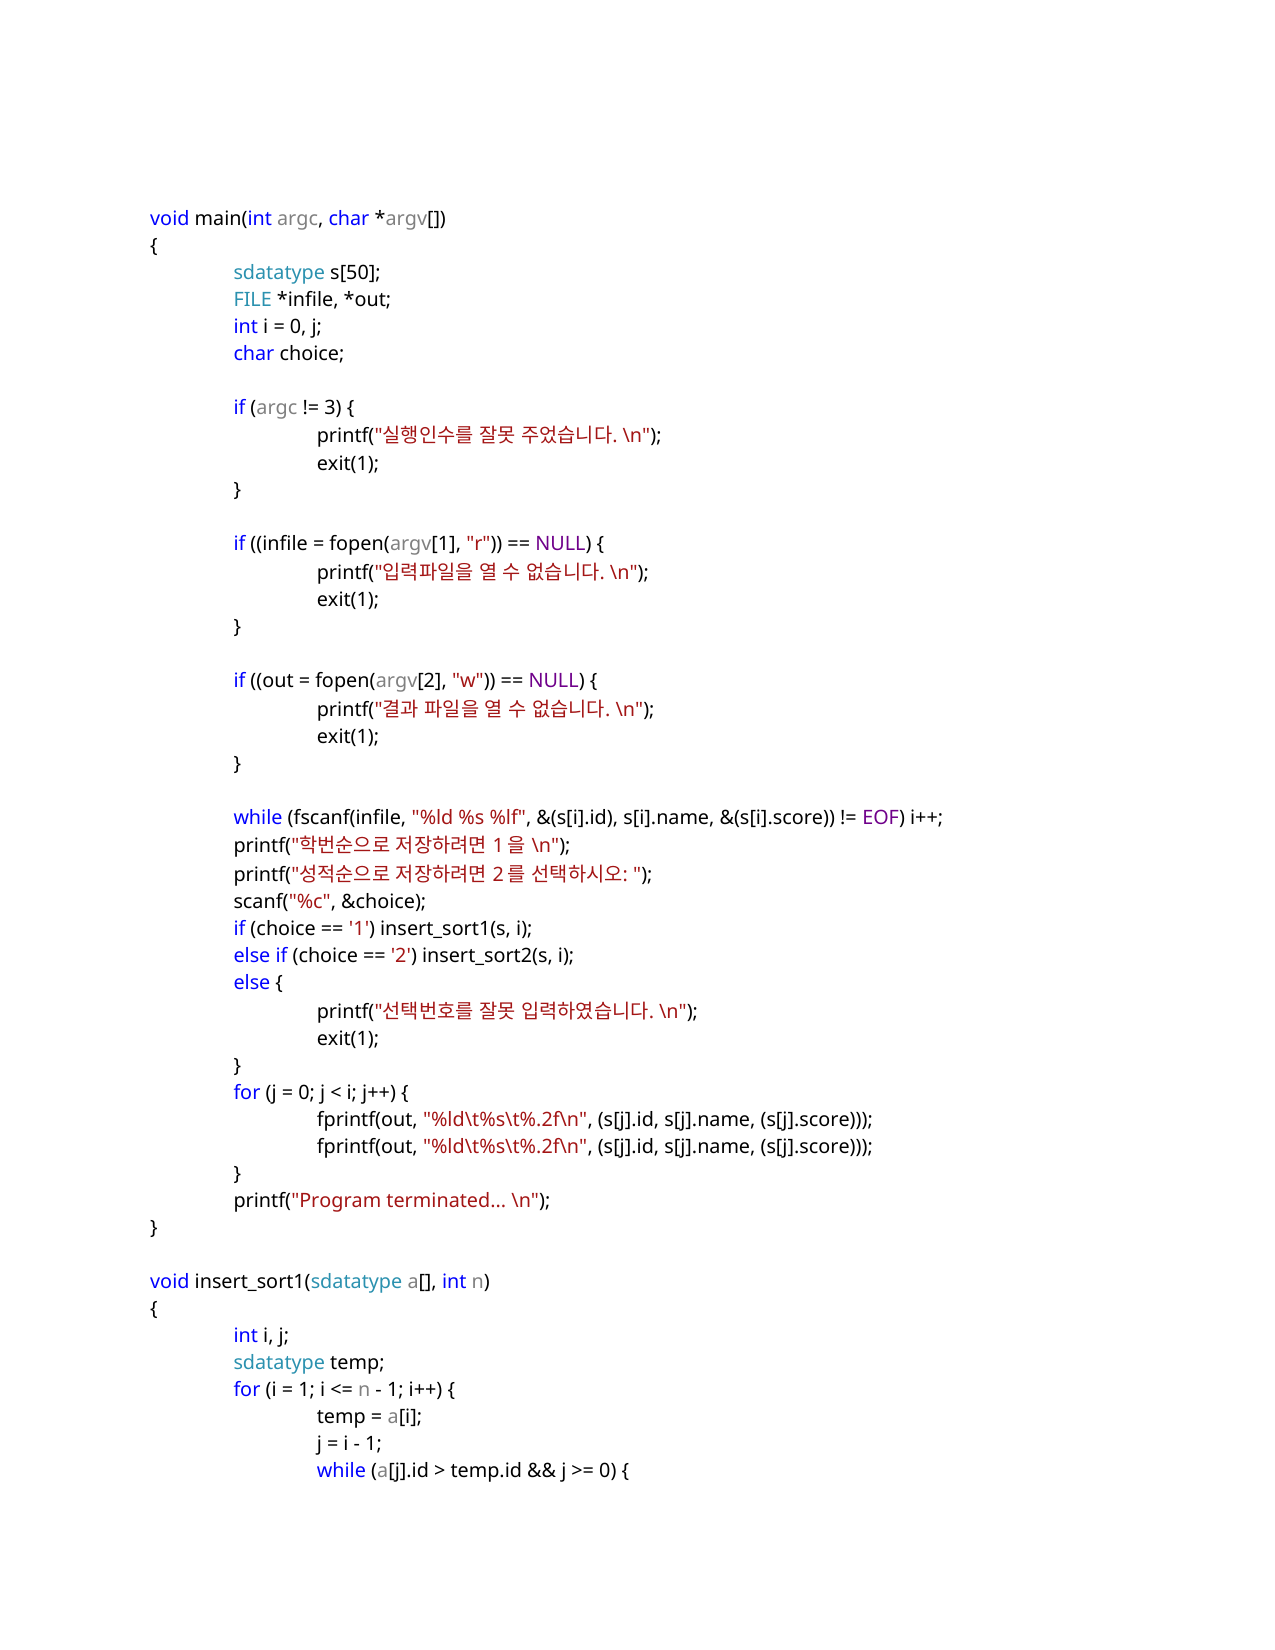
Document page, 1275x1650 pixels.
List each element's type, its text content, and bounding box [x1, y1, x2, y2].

text while (fscanf(infile, "%ld %s %lf", &(s[i].id), s[i].name, &(s[i].score)) != EOF) i++; [150, 803, 1125, 830]
text printf("결과 파일을 열 수 없습니다. \n"); [150, 693, 1125, 722]
text printf("성적순으로 저장하려면 2를 선택하시오: "); [150, 859, 1125, 887]
text if (choice == '1') insert_sort1(s, i); [150, 914, 1125, 941]
text sdatatype temp; [150, 1348, 1125, 1375]
text printf("실행인수를 잘못 주었습니다. \n"); [150, 420, 1125, 449]
text for (j = 0; j < i; j++) { [150, 1078, 1125, 1105]
text FILE *infile, *out; [150, 285, 1125, 312]
text fprintf(out, "%ld\t%s\t%.2f\n", (s[j].id, s[j].name, (s[j].score))); [150, 1132, 1125, 1159]
text char choice; [150, 339, 1125, 366]
text else if (choice == '2') insert_sort2(s, i); [150, 941, 1125, 968]
text { [150, 1294, 1125, 1321]
text } [150, 1051, 1125, 1078]
text int i = 0, j; [150, 312, 1125, 339]
text { [150, 231, 1125, 258]
text } [150, 476, 1125, 503]
text fprintf(out, "%ld\t%s\t%.2f\n", (s[j].id, s[j].name, (s[j].score))); [150, 1105, 1125, 1132]
text printf("Program terminated... \n"); [150, 1186, 1125, 1213]
text int i, j; [150, 1321, 1125, 1348]
text exit(1); [150, 449, 1125, 476]
text void insert_sort1(sdatatype a[], int n) [150, 1267, 1125, 1294]
text j = i - 1; [150, 1429, 1125, 1456]
text exit(1); [150, 1024, 1125, 1051]
text } [150, 612, 1125, 639]
text for (i = 1; i <= n - 1; i++) { [150, 1375, 1125, 1402]
text exit(1); [150, 585, 1125, 612]
text } [150, 1159, 1125, 1186]
text sdatatype s[50]; [150, 258, 1125, 285]
text } [150, 1213, 1125, 1240]
text temp = a[i]; [150, 1402, 1125, 1429]
text printf("입력파일을 열 수 없습니다. \n"); [150, 557, 1125, 585]
text if ((infile = fopen(argv[1], "r")) == NULL) { [150, 530, 1125, 557]
text if ((out = fopen(argv[2], "w")) == NULL) { [150, 666, 1125, 693]
text printf("학번순으로 저장하려면 1을 \n"); [150, 830, 1125, 859]
text printf("선택번호를 잘못 입력하였습니다. \n"); [150, 995, 1125, 1024]
text while (a[j].id > temp.id && j >= 0) { [150, 1456, 1125, 1483]
text else { [150, 968, 1125, 995]
text if (argc != 3) { [150, 393, 1125, 420]
text scanf("%c", &choice); [150, 887, 1125, 914]
text exit(1); [150, 722, 1125, 749]
text } [150, 749, 1125, 776]
text void main(int argc, char *argv[]) [150, 204, 1125, 231]
